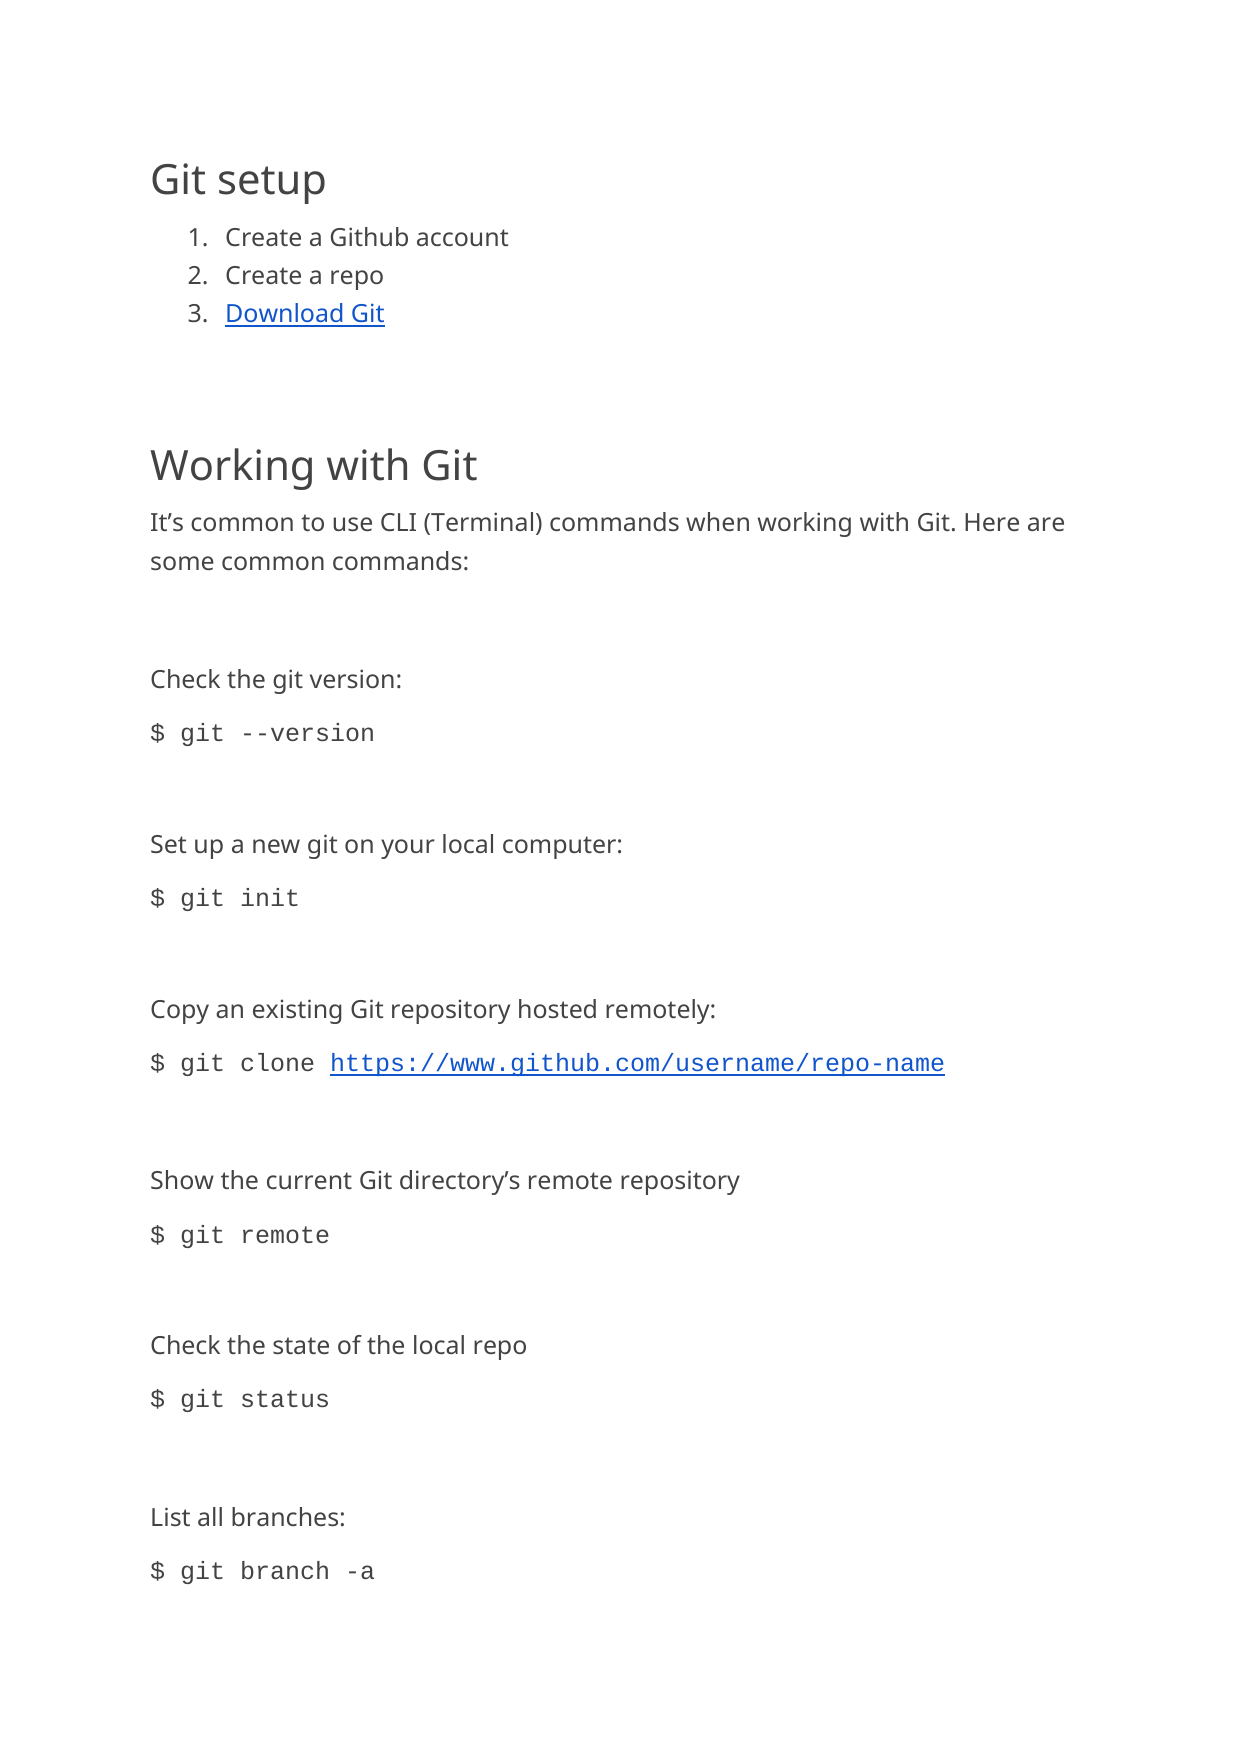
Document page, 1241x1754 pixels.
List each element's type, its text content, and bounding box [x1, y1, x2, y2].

text It’s common to use CLI (Terminal) commands when working with Git. Here are some common commands: [150, 505, 1090, 577]
text $ git --version [150, 721, 1090, 749]
text $ git branch -a [150, 1558, 1090, 1587]
text List all branches: [150, 1499, 1090, 1533]
text $ git clone https://www.github.com/username/repo-name [150, 1051, 1090, 1079]
list Create a Github account [187, 219, 1090, 253]
text $ git init [150, 886, 1090, 914]
text Show the current Git directory’s remote repository [150, 1163, 1090, 1197]
text $ git remote [150, 1222, 1090, 1251]
subtitle Git setup [150, 150, 1090, 207]
subtitle Working with Git [150, 436, 1090, 492]
text Check the git version: [150, 662, 1090, 696]
list Download Git [187, 296, 1090, 330]
text Copy an existing Git repository hosted remotely: [150, 992, 1090, 1026]
list Create a repo [187, 258, 1090, 292]
text $ git status [150, 1387, 1090, 1415]
text Set up a new git on your local computer: [150, 827, 1090, 861]
text Check the state of the local repo [150, 1328, 1090, 1362]
